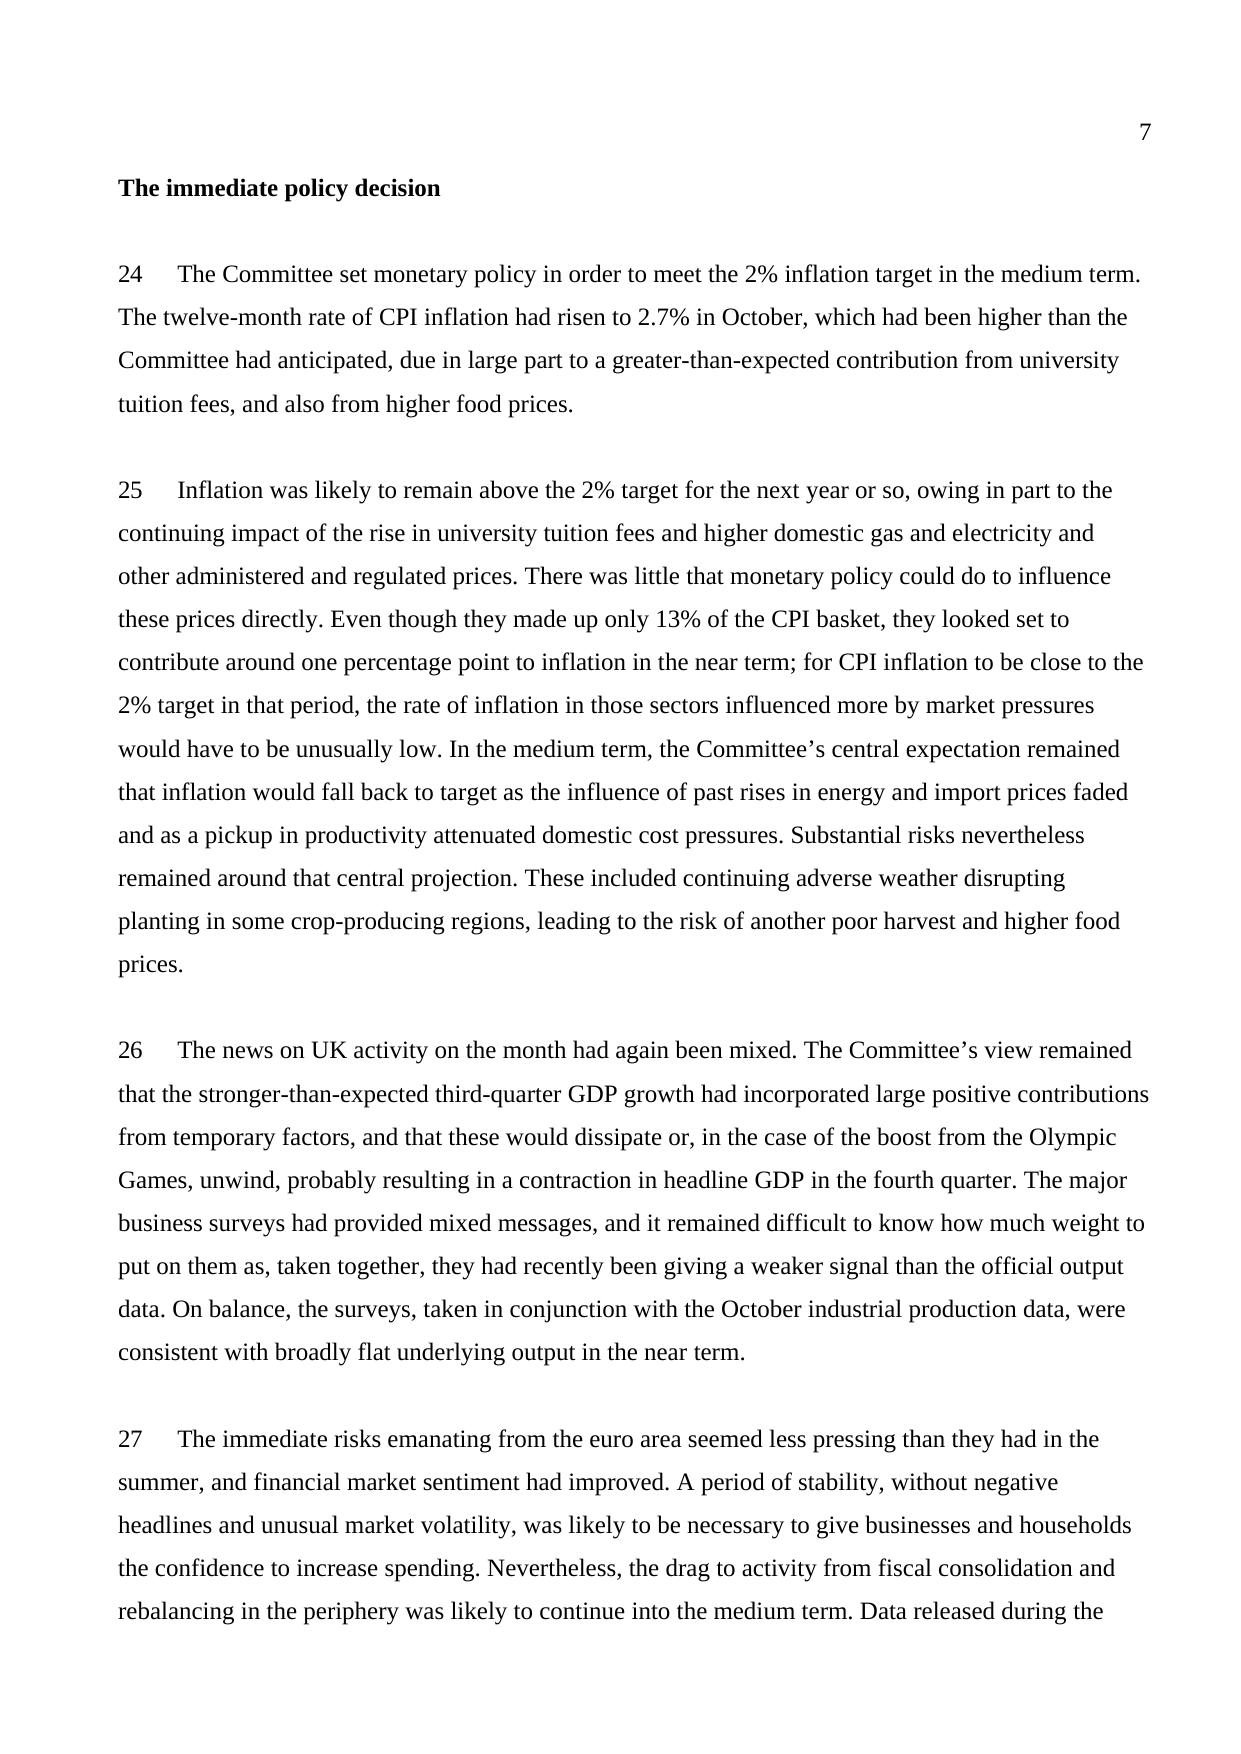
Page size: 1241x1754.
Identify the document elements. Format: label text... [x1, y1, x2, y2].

list The immediate risks emanating from the euro area seemed less pressing than they had in the summer, and financial market sentiment had improved. A period of stability, without negative headlines and unusual market volatility, was likely to be necessary to give businesses and households the confidence to increase spending. Nevertheless, the drag to activity from fiscal consolidation and rebalancing in the periphery was likely to continue into the medium term. Data released during the [118, 1424, 1133, 1625]
list The news on UK activity on the month had again been mixed. The Committee’s view remained that the stronger-than-expected third-quarter GDP growth had incorporated large positive contributions from temporary factors, and that these would dissipate or, in the case of the boost from the Olympic Games, unwind, probably resulting in a contraction in headline GDP in the fourth quarter. The major business surveys had provided mixed messages, and it remained difficult to know how much weight to put on them as, taken together, they had recently been giving a weaker signal than the official output data. On balance, the surveys, taken in conjunction with the October industrial production data, were consistent with broadly flat underlying output in the near term. [118, 1036, 1150, 1366]
list The Committee set monetary policy in order to meet the 2% inflation target in the medium term. The twelve-month rate of CPI inflation had risen to 2.7% in October, which had been higher than the Committee had anticipated, due in large part to a greater-than-expected contribution from university tuition fees, and also from higher food prices. [118, 259, 1141, 417]
list Inflation was likely to remain above the 2% target for the next year or so, owing in part to the continuing impact of the rise in university tuition fees and higher domestic gas and electricity and other administered and regulated prices. There was little that monetary policy could do to influence these prices directly. Even though they made up only 13% of the CPI basket, they looked set to contribute around one percentage point to inflation in the near term; for CPI inflation to be close to the 2% target in that period, the rate of inflation in those sectors influenced more by market pressures would have to be unusually low. In the medium term, the Committee’s central expectation remained that inflation would fall back to target as the influence of past rises in energy and import prices faded and as a pickup in productivity attenuated domestic cost pressures. Substantial risks nevertheless remained around that central projection. These included continuing adverse weather disrupting planting in some crop-producing regions, leading to the risk of another poor harvest and higher food prices. [118, 475, 1151, 978]
subtitle The immediate policy decision [118, 173, 1163, 202]
